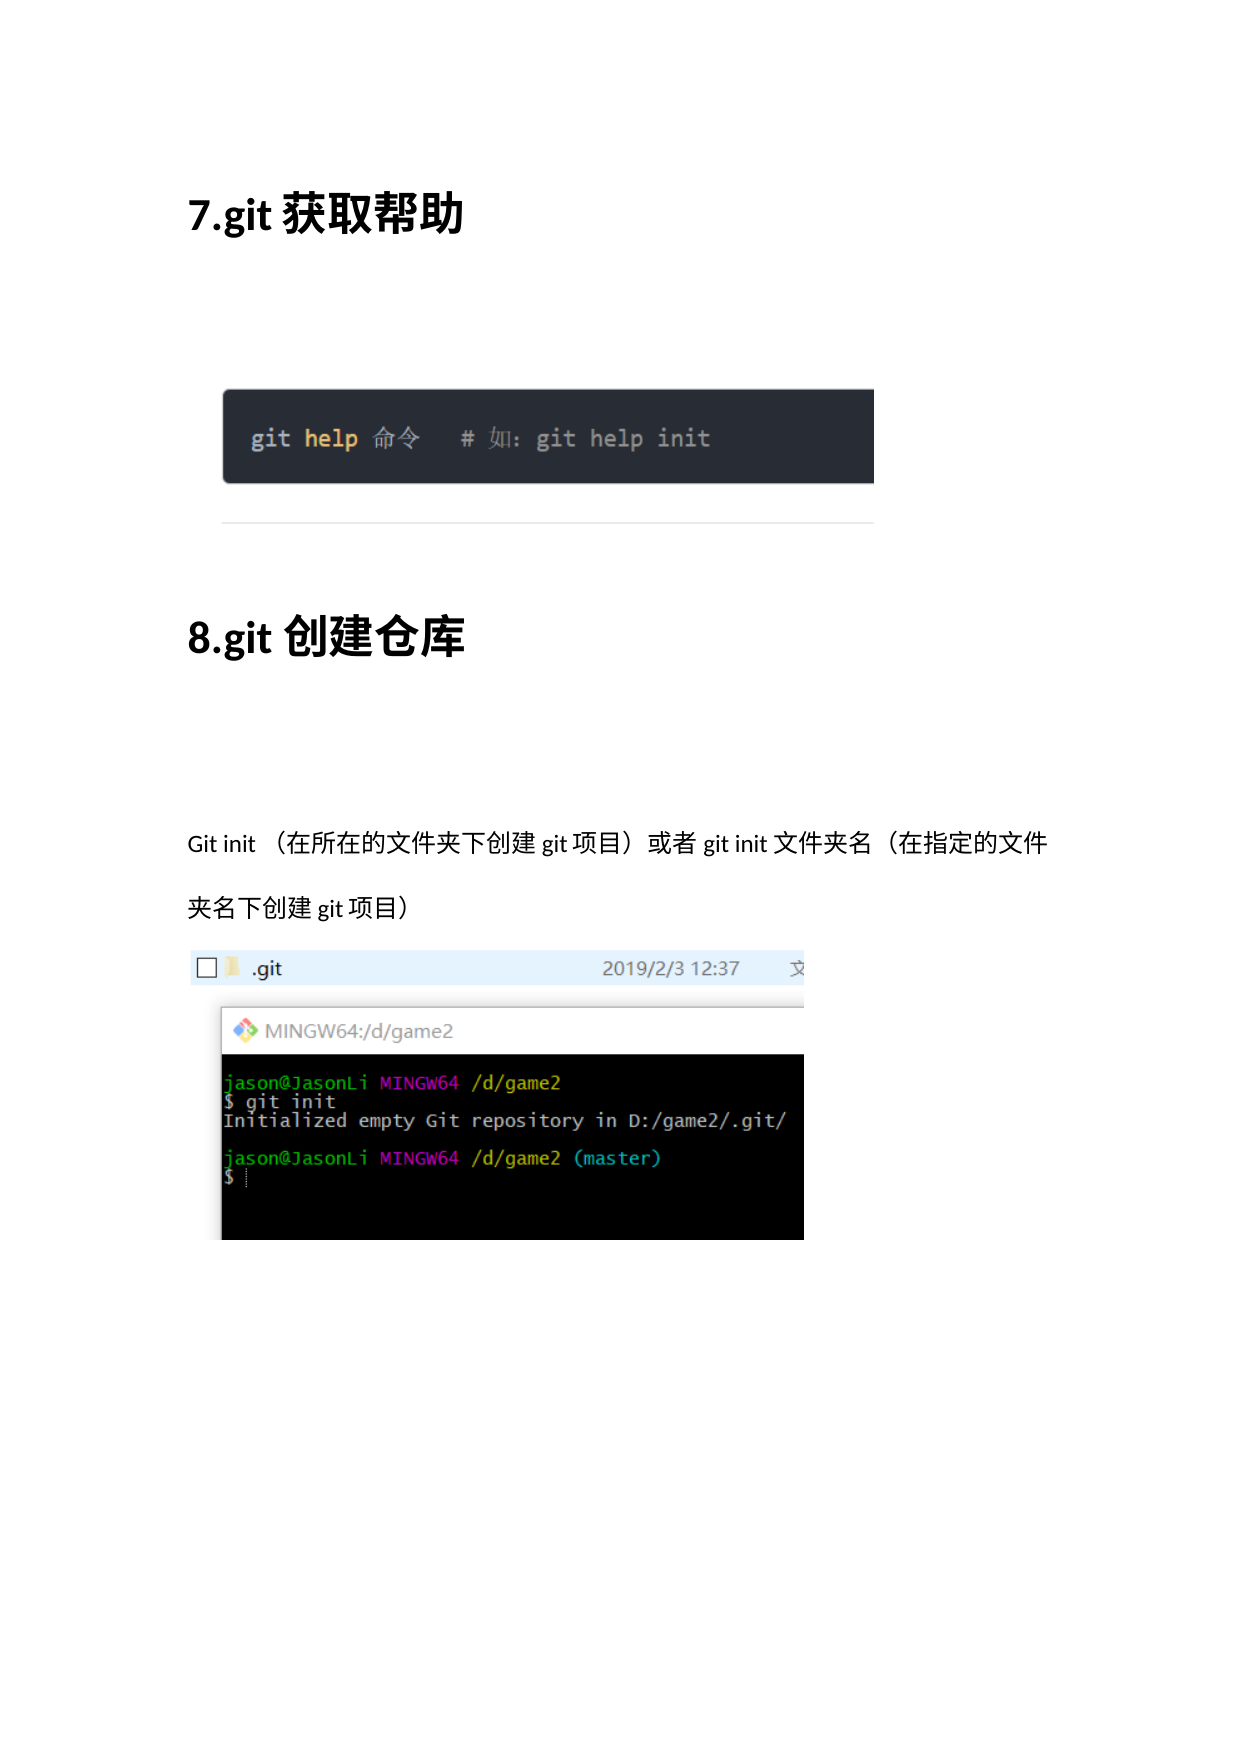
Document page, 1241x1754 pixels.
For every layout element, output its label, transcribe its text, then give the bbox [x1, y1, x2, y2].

picture [187, 386, 874, 525]
subtitle 7.git获取帮助 [187, 162, 1053, 259]
list Git init （在所在的文件夹下创建git项目）或者 git init 文件夹名（在指定的文件夹名下创建git项目） [187, 809, 1053, 939]
picture [187, 944, 804, 1240]
subtitle 8.git 创建仓库 [187, 584, 1053, 682]
